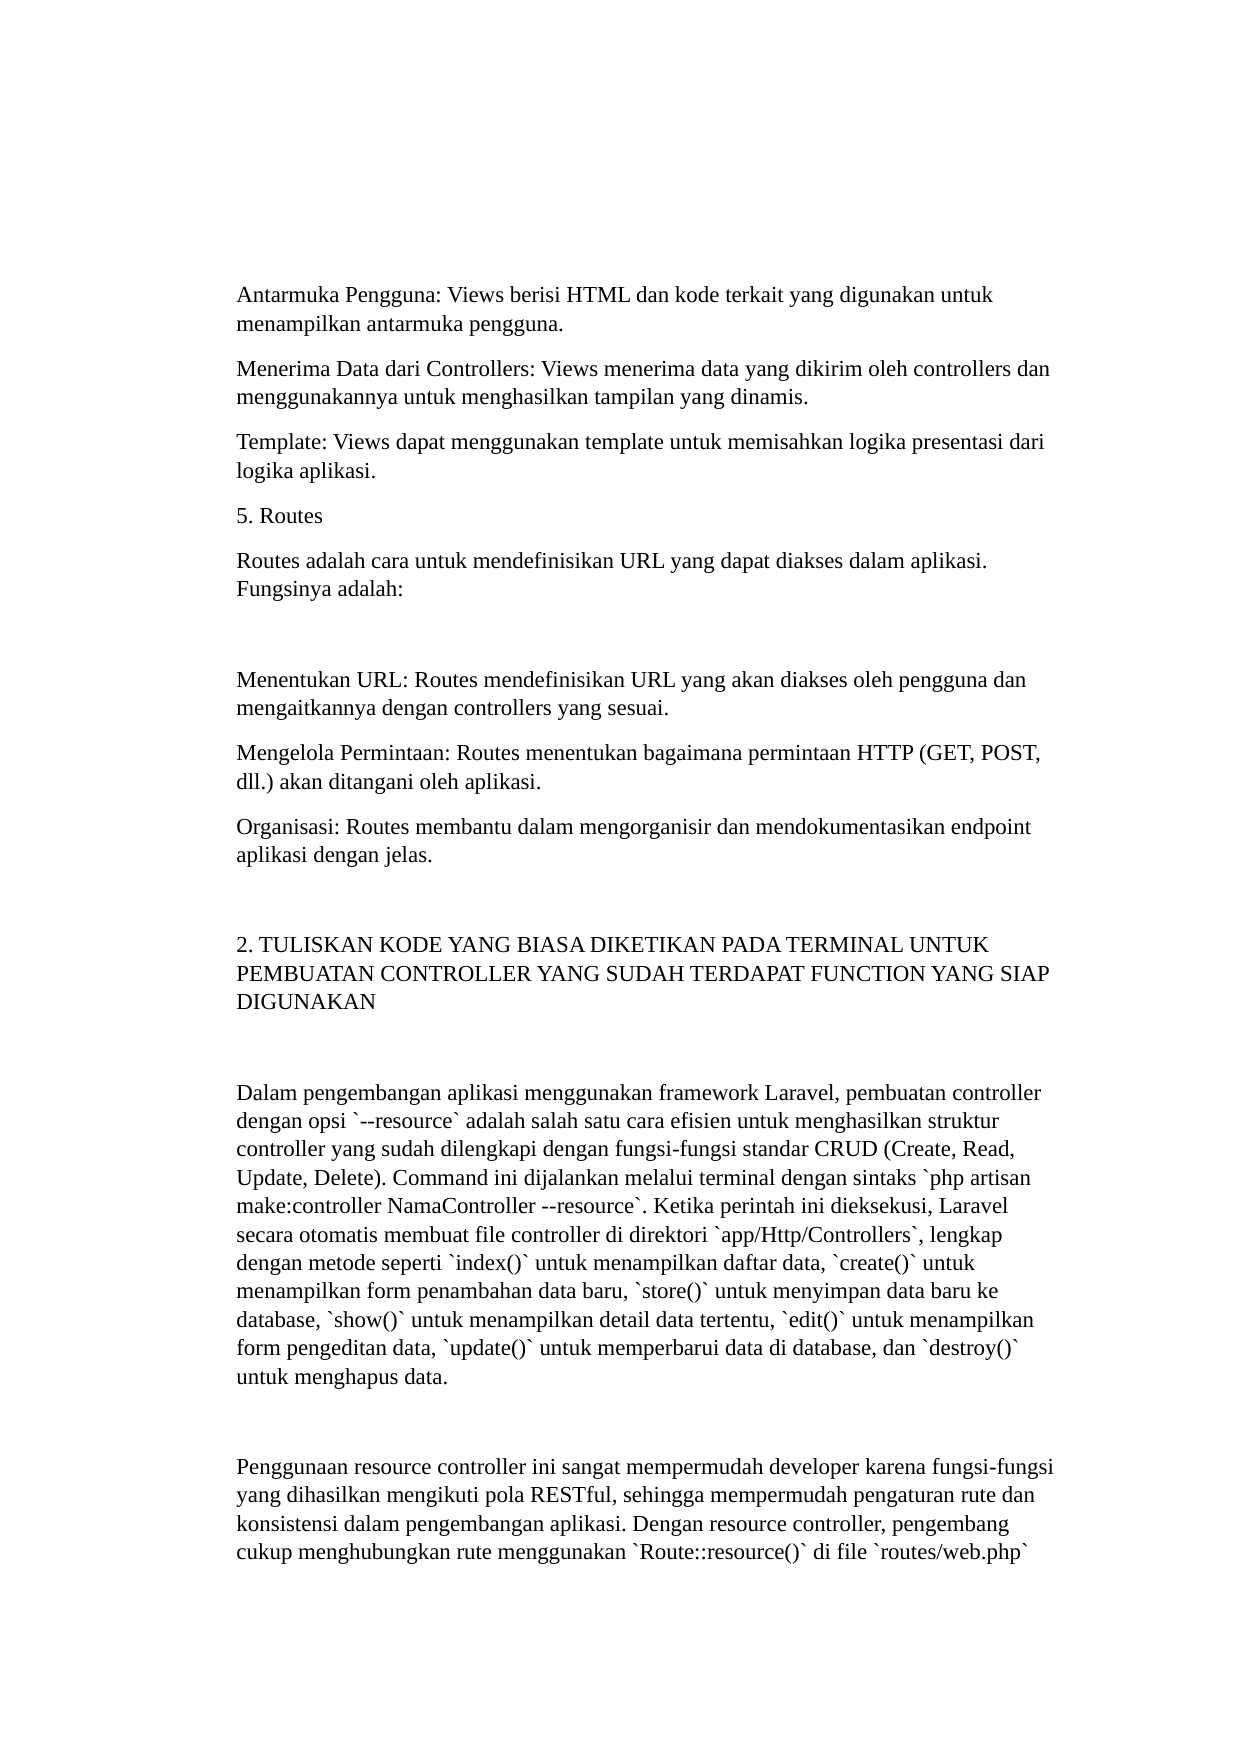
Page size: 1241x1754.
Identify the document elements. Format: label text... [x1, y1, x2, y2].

text Menerima Data dari Controllers: Views menerima data yang dikirim oleh controllers dan menggunakannya untuk menghasilkan tampilan yang dinamis. [236, 355, 1063, 410]
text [236, 1453, 1063, 1565]
text Antarmuka Pengguna: Views berisi HTML dan kode terkait yang digunakan untuk menampilkan antarmuka pengguna. [236, 281, 1063, 336]
text 5. Routes [236, 502, 1063, 528]
text Template: Views dapat menggunakan template untuk memisahkan logika presentasi dari logika aplikasi. [236, 428, 1063, 483]
text Mengelola Permintaan: Routes menentukan bagaimana permintaan HTTP (GET, POST, dll.) akan ditangani oleh aplikasi. [236, 739, 1063, 794]
text Dalam pengembangan aplikasi menggunakan framework Laravel, pembuatan controller dengan opsi `--resource` adalah salah satu cara efisien untuk menghasilkan struktur controller yang sudah dilengkapi dengan fungsi-fungsi standar CRUD (Create, Read, Update, Delete). Command ini dijalankan melalui terminal dengan sintaks `php artisan make:controller NamaController --resource`. Ketika perintah ini dieksekusi, Laravel secara otomatis membuat file controller di direktori `app/Http/Controllers`, lengkap dengan metode seperti `index()` untuk menampilkan daftar data, `create()` untuk menampilkan form penambahan data baru, `store()` untuk menyimpan data baru ke database, `show()` untuk menampilkan detail data tertentu, `edit()` untuk menampilkan form pengeditan data, `update()` untuk memperbarui data di database, dan `destroy()` untuk menghapus data. [236, 1078, 1063, 1389]
text Organisasi: Routes membantu dalam mengorganisir dan mendokumentasikan endpoint aplikasi dengan jelas. [236, 813, 1063, 868]
text 2. TULISKAN KODE YANG BIASA DIKETIKAN PADA TERMINAL UNTUK PEMBUATAN CONTROLLER YANG SUDAH TERDAPAT FUNCTION YANG SIAP DIGUNAKAN [236, 931, 1063, 1015]
text Menentukan URL: Routes mendefinisikan URL yang akan diakses oleh pengguna dan mengaitkannya dengan controllers yang sesuai. [236, 666, 1063, 721]
text Routes adalah cara untuk mendefinisikan URL yang dapat diakses dalam aplikasi. Fungsinya adalah: [236, 547, 1063, 602]
